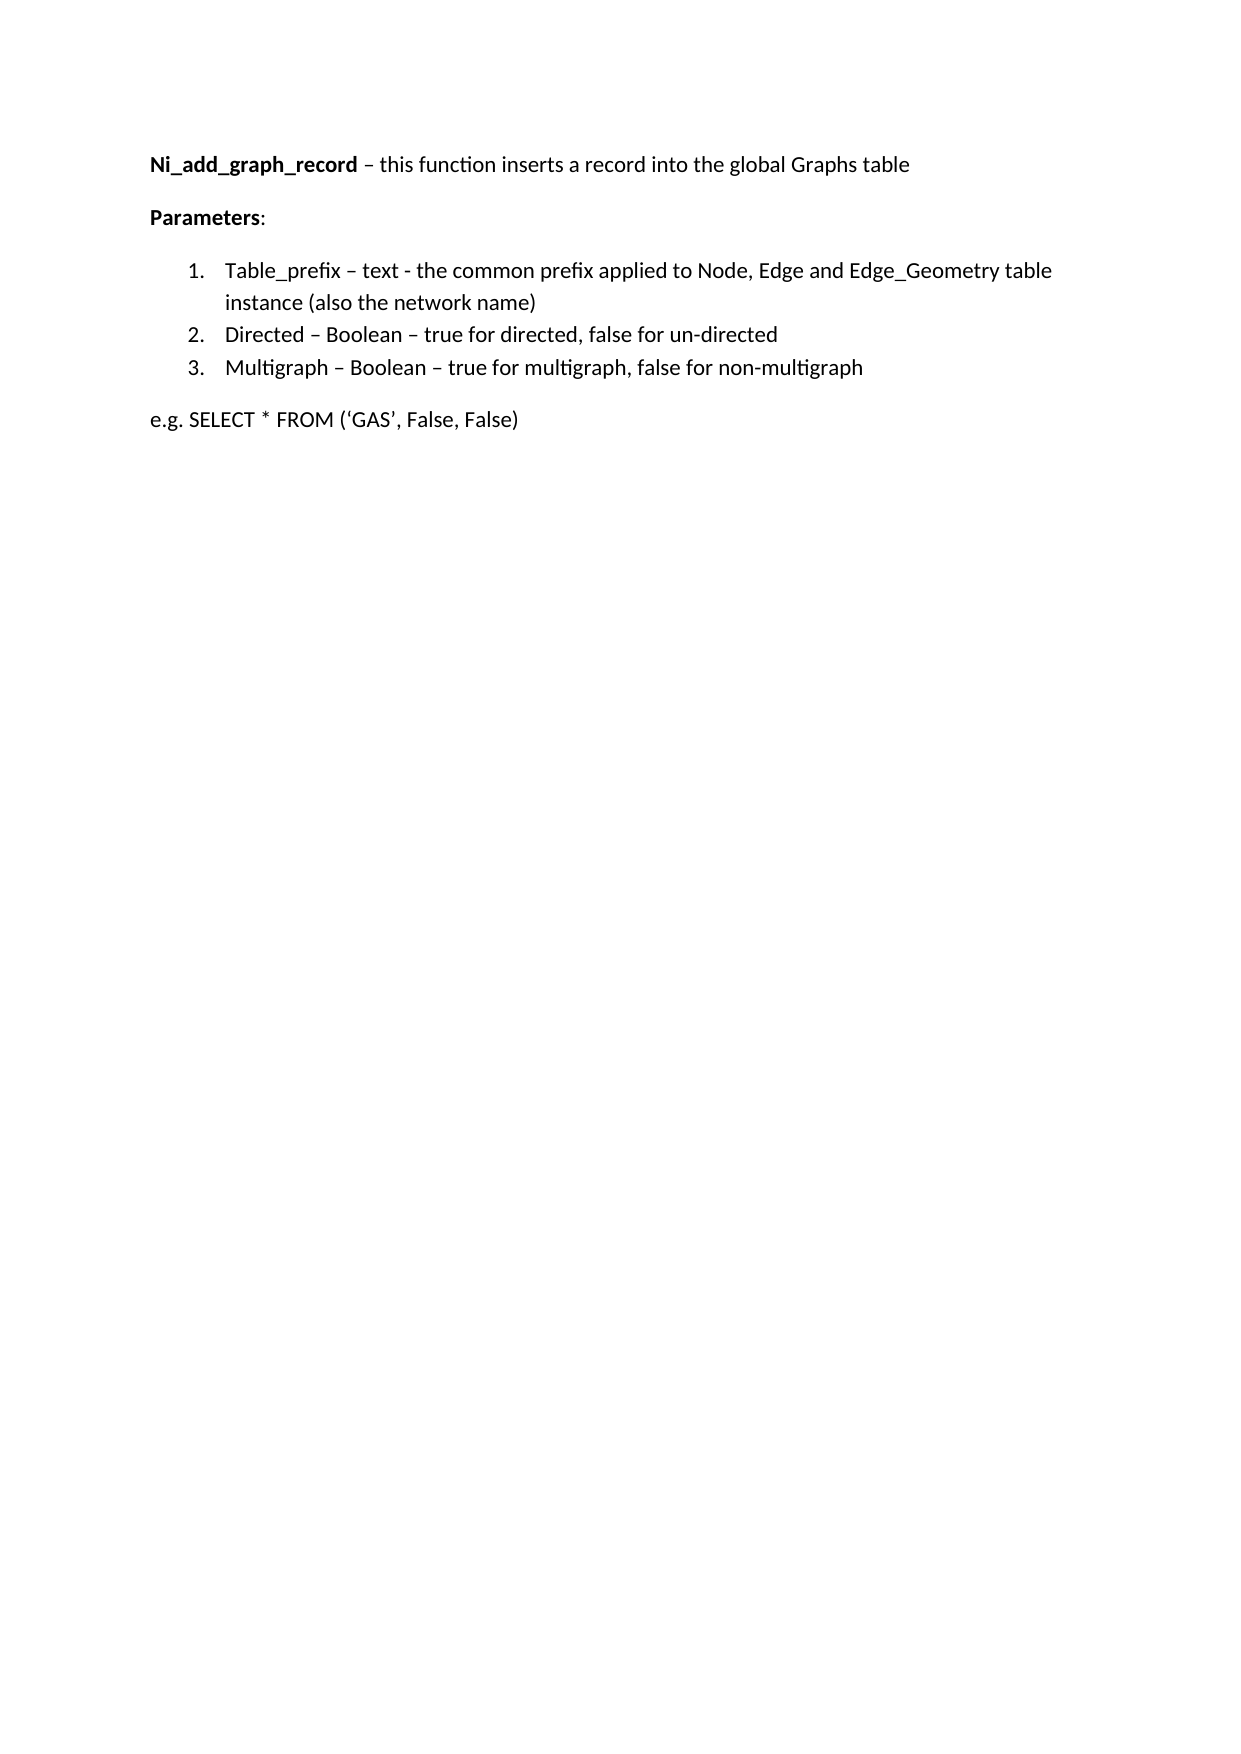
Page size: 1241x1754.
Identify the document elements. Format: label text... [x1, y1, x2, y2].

list Table_prefix – text - the common prefix applied to Node, Edge and Edge_Geometry table instance (also the network name) [187, 256, 1090, 316]
text Ni_add_graph_record – this function inserts a record into the global Graphs table [150, 150, 1090, 178]
text Parameters: [150, 203, 1090, 231]
list Multigraph – Boolean – true for multigraph, false for non-multigraph [187, 353, 1090, 381]
list Directed – Boolean – true for directed, false for un-directed [187, 320, 1090, 348]
text e.g. SELECT * FROM (‘GAS’, False, False) [150, 406, 1090, 434]
